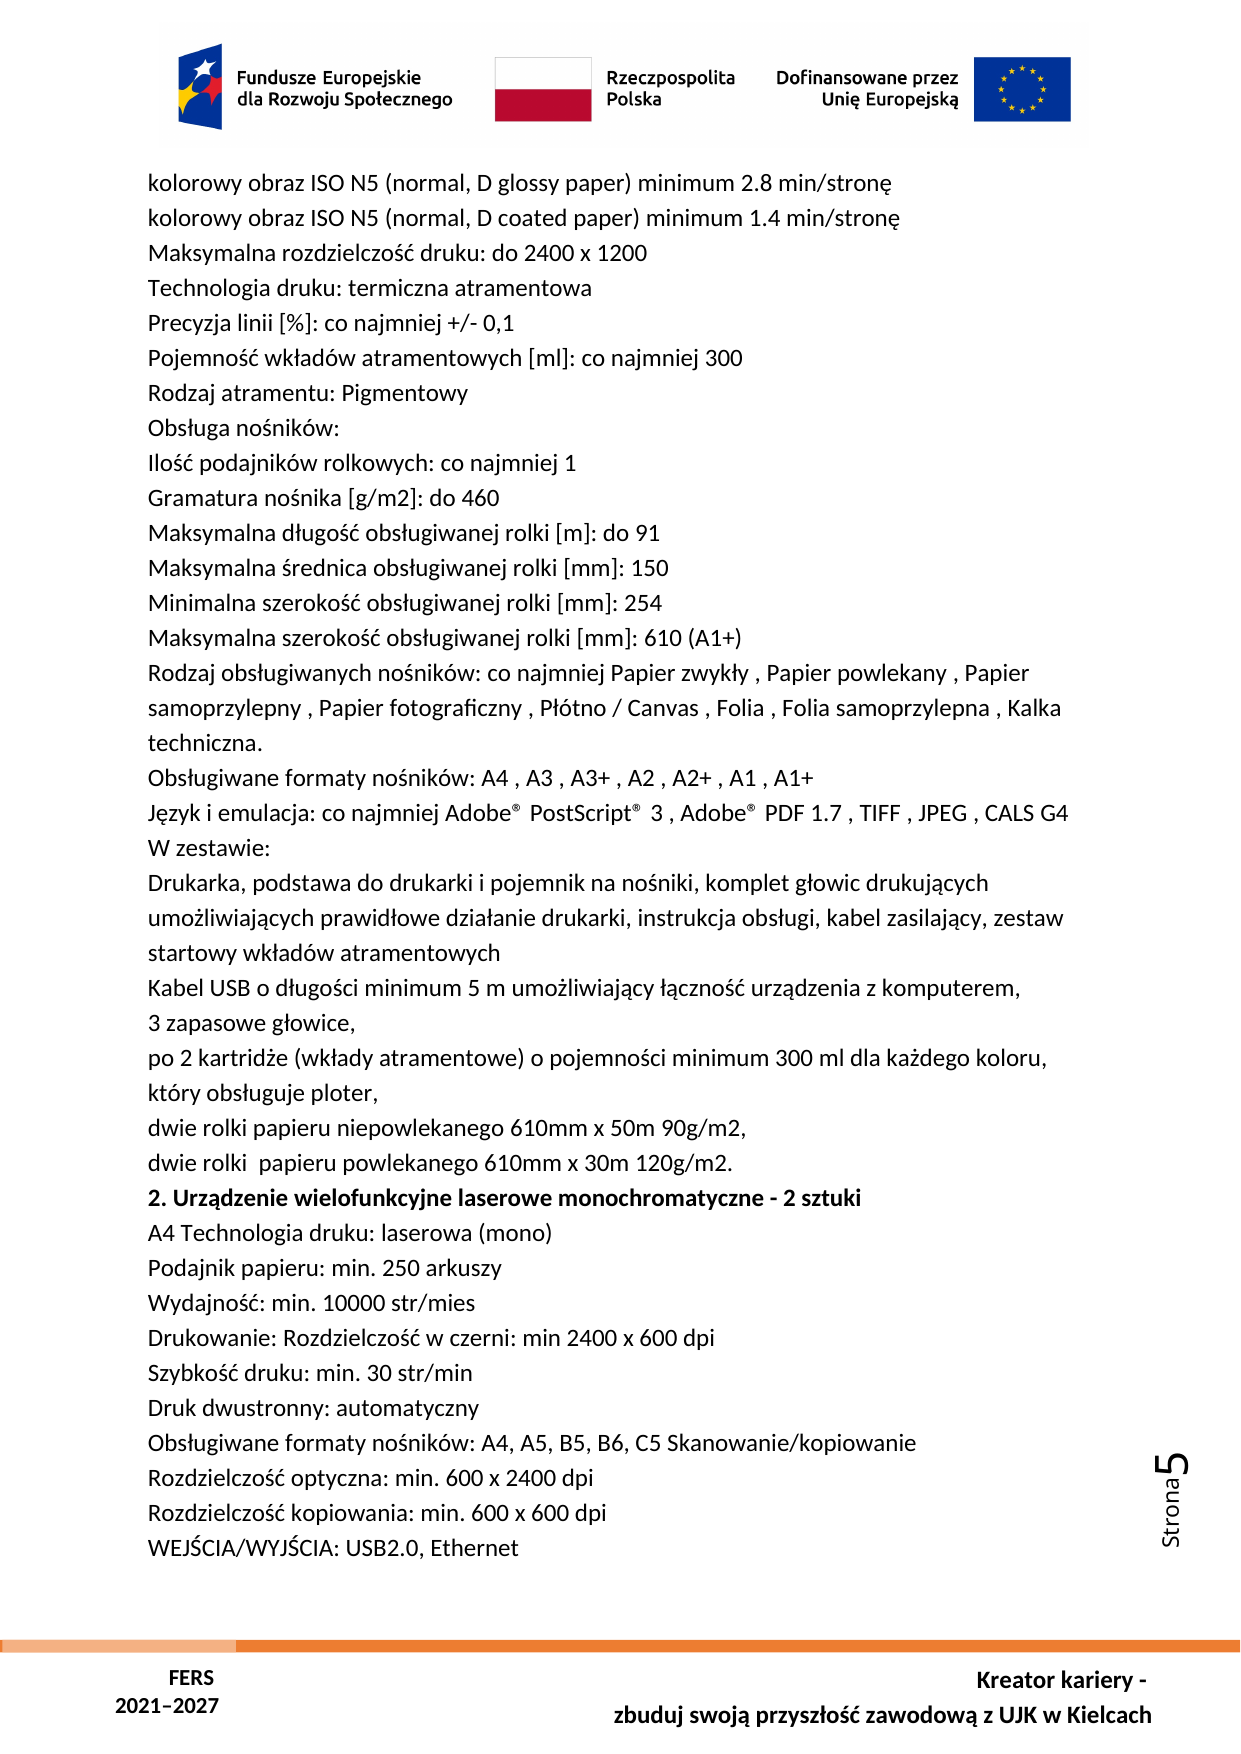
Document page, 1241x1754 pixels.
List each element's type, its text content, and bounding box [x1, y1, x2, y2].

text Obsługa nośników: [148, 412, 1093, 442]
text Maksymalna rozdzielczość druku: do 2400 x 1200 [148, 237, 1093, 267]
text WEJŚCIA/WYJŚCIA: USB2.0, Ethernet [148, 1532, 1093, 1562]
text Maksymalna długość obsługiwanej rolki [m]: do 91 [148, 517, 1093, 547]
text Drukowanie: Rozdzielczość w czerni: min 2400 x 600 dpi [148, 1322, 1093, 1352]
text Druk dwustronny: automatyczny [148, 1392, 1093, 1422]
text Maksymalna szerokość obsługiwanej rolki [mm]: 610 (A1+) [148, 622, 1093, 652]
text Rozdzielczość optyczna: min. 600 x 2400 dpi [148, 1462, 1093, 1492]
text W zestawie: [148, 832, 1093, 862]
text Wydajność: min. 10000 str/mies [148, 1287, 1093, 1317]
text Kabel USB o długości minimum 5 m umożliwiający łączność urządzenia z komputerem, [148, 972, 1093, 1002]
text Język i emulacja: co najmniej Adobe® PostScript® 3 , Adobe® PDF 1.7 , TIFF , JPEG , CALS G4 [148, 797, 1093, 827]
text Technologia druku: termiczna atramentowa [148, 272, 1093, 302]
text kolorowy obraz ISO N5 (normal, D glossy paper) minimum 2.8 min/stronę [148, 132, 1093, 197]
text Minimalna szerokość obsługiwanej rolki [mm]: 254 [148, 587, 1093, 617]
text 2. Urządzenie wielofunkcyjne laserowe monochromatyczne - 2 sztuki [148, 1182, 1093, 1212]
picture [157, 22, 1088, 148]
text Maksymalna średnica obsługiwanej rolki [mm]: 150 [148, 552, 1093, 582]
text Gramatura nośnika [g/m2]: do 460 [148, 482, 1093, 512]
text Precyzja linii [%]: co najmniej +/- 0,1 [148, 307, 1093, 337]
text Rozdzielczość kopiowania: min. 600 x 600 dpi [148, 1497, 1093, 1527]
text dwie rolki papieru niepowlekanego 610mm x 50m 90g/m2, [148, 1112, 1093, 1142]
text A4 Technologia druku: laserowa (mono) [148, 1217, 1093, 1247]
text kolorowy obraz ISO N5 (normal, D coated paper) minimum 1.4 min/stronę [148, 202, 1093, 232]
text Rodzaj atramentu: Pigmentowy [148, 377, 1093, 407]
text Szybkość druku: min. 30 str/min [148, 1357, 1093, 1387]
text Drukarka, podstawa do drukarki i pojemnik na nośniki, komplet głowic drukujących umożliwiających prawidłowe działanie drukarki, instrukcja obsługi, kabel zasilający, zestaw startowy wkładów atramentowych [148, 867, 1093, 967]
text Obsługiwane formaty nośników: A4, A5, B5, B6, C5 Skanowanie/kopiowanie [148, 1427, 1093, 1457]
text Rodzaj obsługiwanych nośników: co najmniej Papier zwykły , Papier powlekany , Papier samoprzylepny , Papier fotograficzny , Płótno / Canvas , Folia , Folia samoprzylepna , Kalka techniczna. [148, 657, 1093, 757]
text dwie rolki papieru powlekanego 610mm x 30m 120g/m2. [148, 1147, 1093, 1177]
text Podajnik papieru: min. 250 arkuszy [148, 1252, 1093, 1282]
text Ilość podajników rolkowych: co najmniej 1 [148, 447, 1093, 477]
text 3 zapasowe głowice, [148, 1007, 1093, 1037]
text Obsługiwane formaty nośników: A4 , A3 , A3+ , A2 , A2+ , A1 , A1+ [148, 762, 1093, 792]
text po 2 kartridże (wkłady atramentowe) o pojemności minimum 300 ml dla każdego koloru, który obsługuje ploter, [148, 1042, 1093, 1107]
text Pojemność wkładów atramentowych [ml]: co najmniej 300 [148, 342, 1093, 372]
